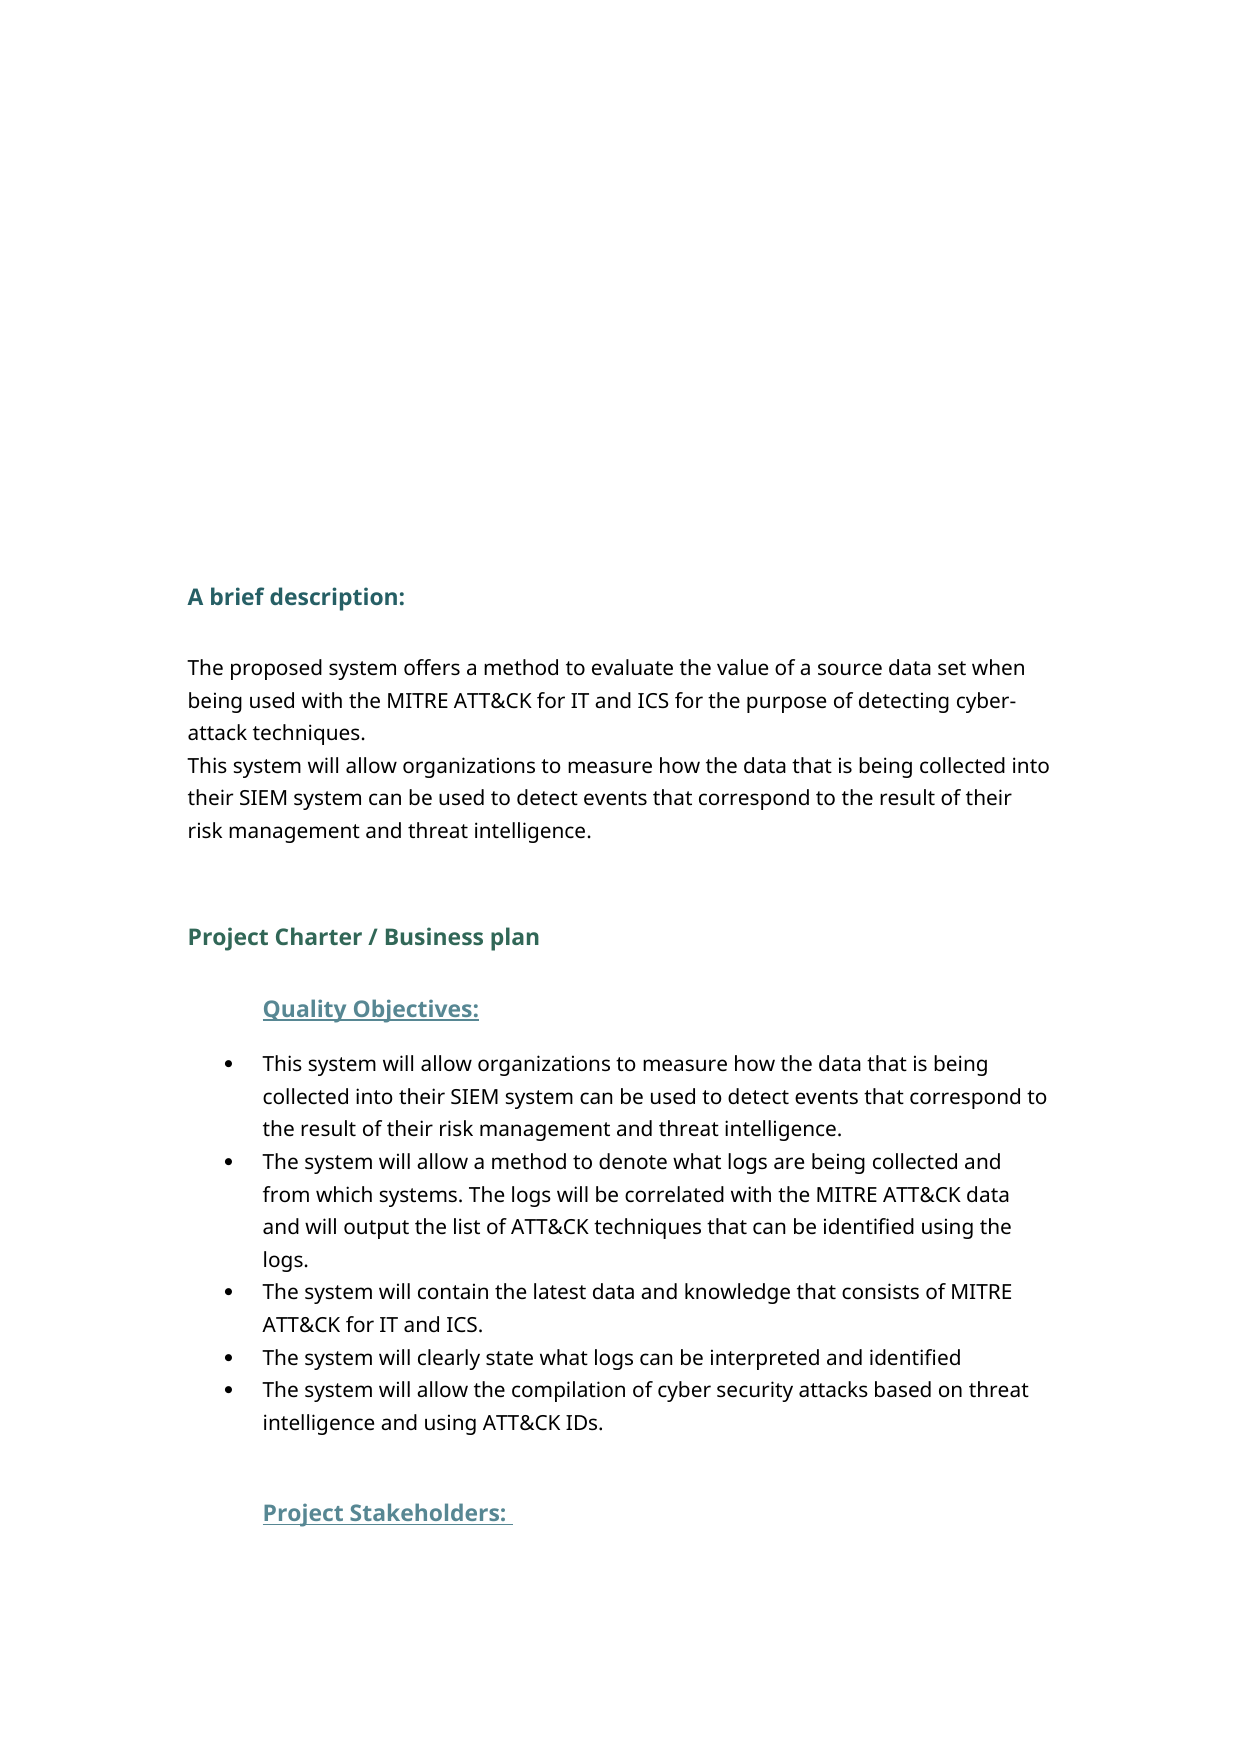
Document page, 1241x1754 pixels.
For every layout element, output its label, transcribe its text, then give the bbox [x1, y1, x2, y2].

list The system will clearly state what logs can be interpreted and identified [225, 1343, 1053, 1371]
text Project Charter / Business plan [187, 921, 1053, 952]
list This system will allow organizations to measure how the data that is being collected into their SIEM system can be used to detect events that correspond to the result of their risk management and threat intelligence. [225, 1049, 1053, 1143]
list The system will allow the compilation of cyber security attacks based on threat intelligence and using ATT&CK IDs. [225, 1375, 1053, 1436]
text A brief description: [187, 581, 1053, 612]
list The system will contain the latest data and knowledge that consists of MITRE ATT&CK for IT and ICS. [225, 1277, 1053, 1338]
text The proposed system offers a method to evaluate the value of a source data set when being used with the MITRE ATT&CK for IT and ICS for the purpose of detecting cyber-attack techniques. This system will allow organizations to measure how the data that is being collected into their SIEM system can be used to detect events that correspond to the result of their risk management and threat intelligence. [187, 653, 1053, 844]
list The system will allow a method to denote what logs are being collected and from which systems. The logs will be correlated with the MITRE ATT&CK data and will output the list of ATT&CK techniques that can be identified using the logs. [225, 1147, 1053, 1273]
text Project Stakeholders: [225, 1497, 1053, 1528]
text Quality Objectives: [187, 992, 1053, 1024]
